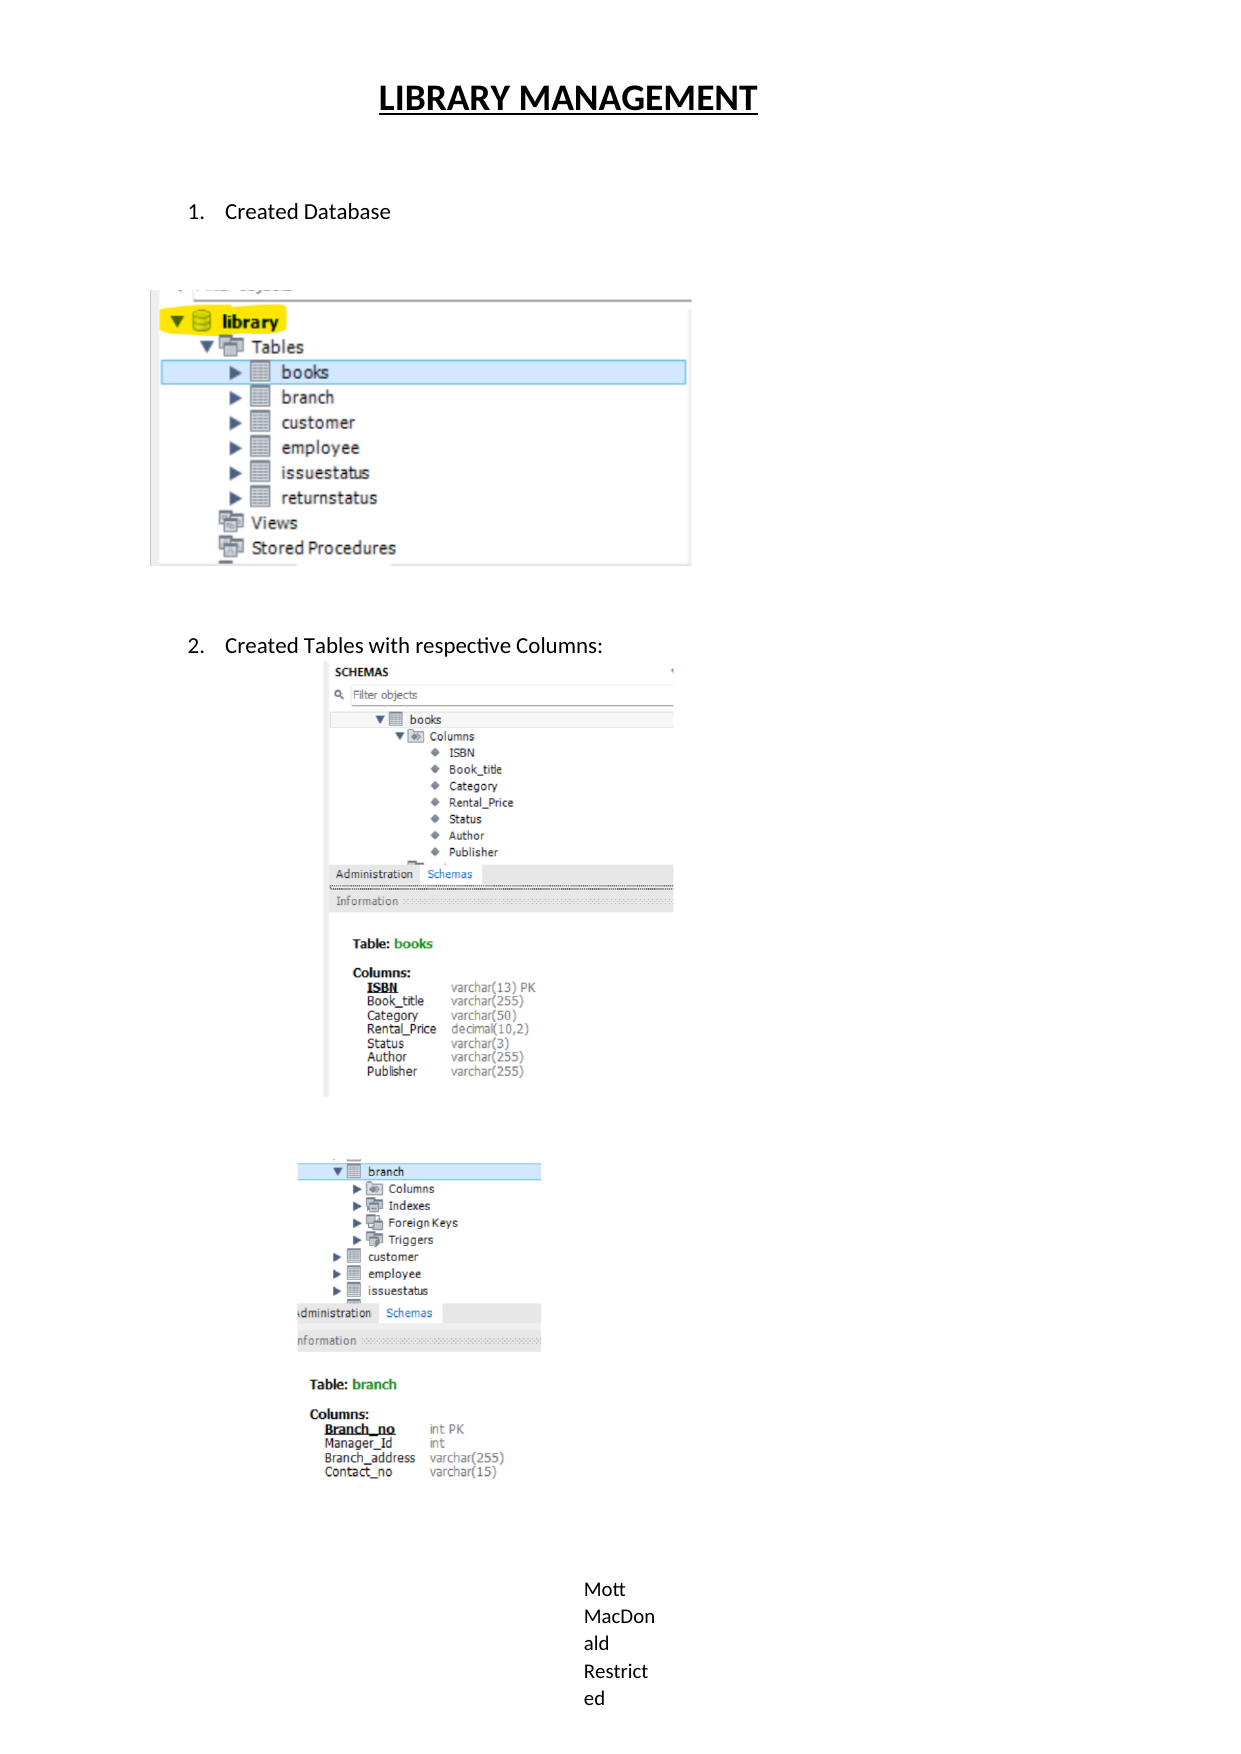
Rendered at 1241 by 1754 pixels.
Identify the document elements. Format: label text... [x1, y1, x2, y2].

list Created Tables with respective Columns: [187, 631, 1090, 659]
picture [323, 661, 674, 1097]
picture [150, 290, 692, 566]
picture [297, 1159, 542, 1487]
list Created Database [187, 197, 1090, 225]
